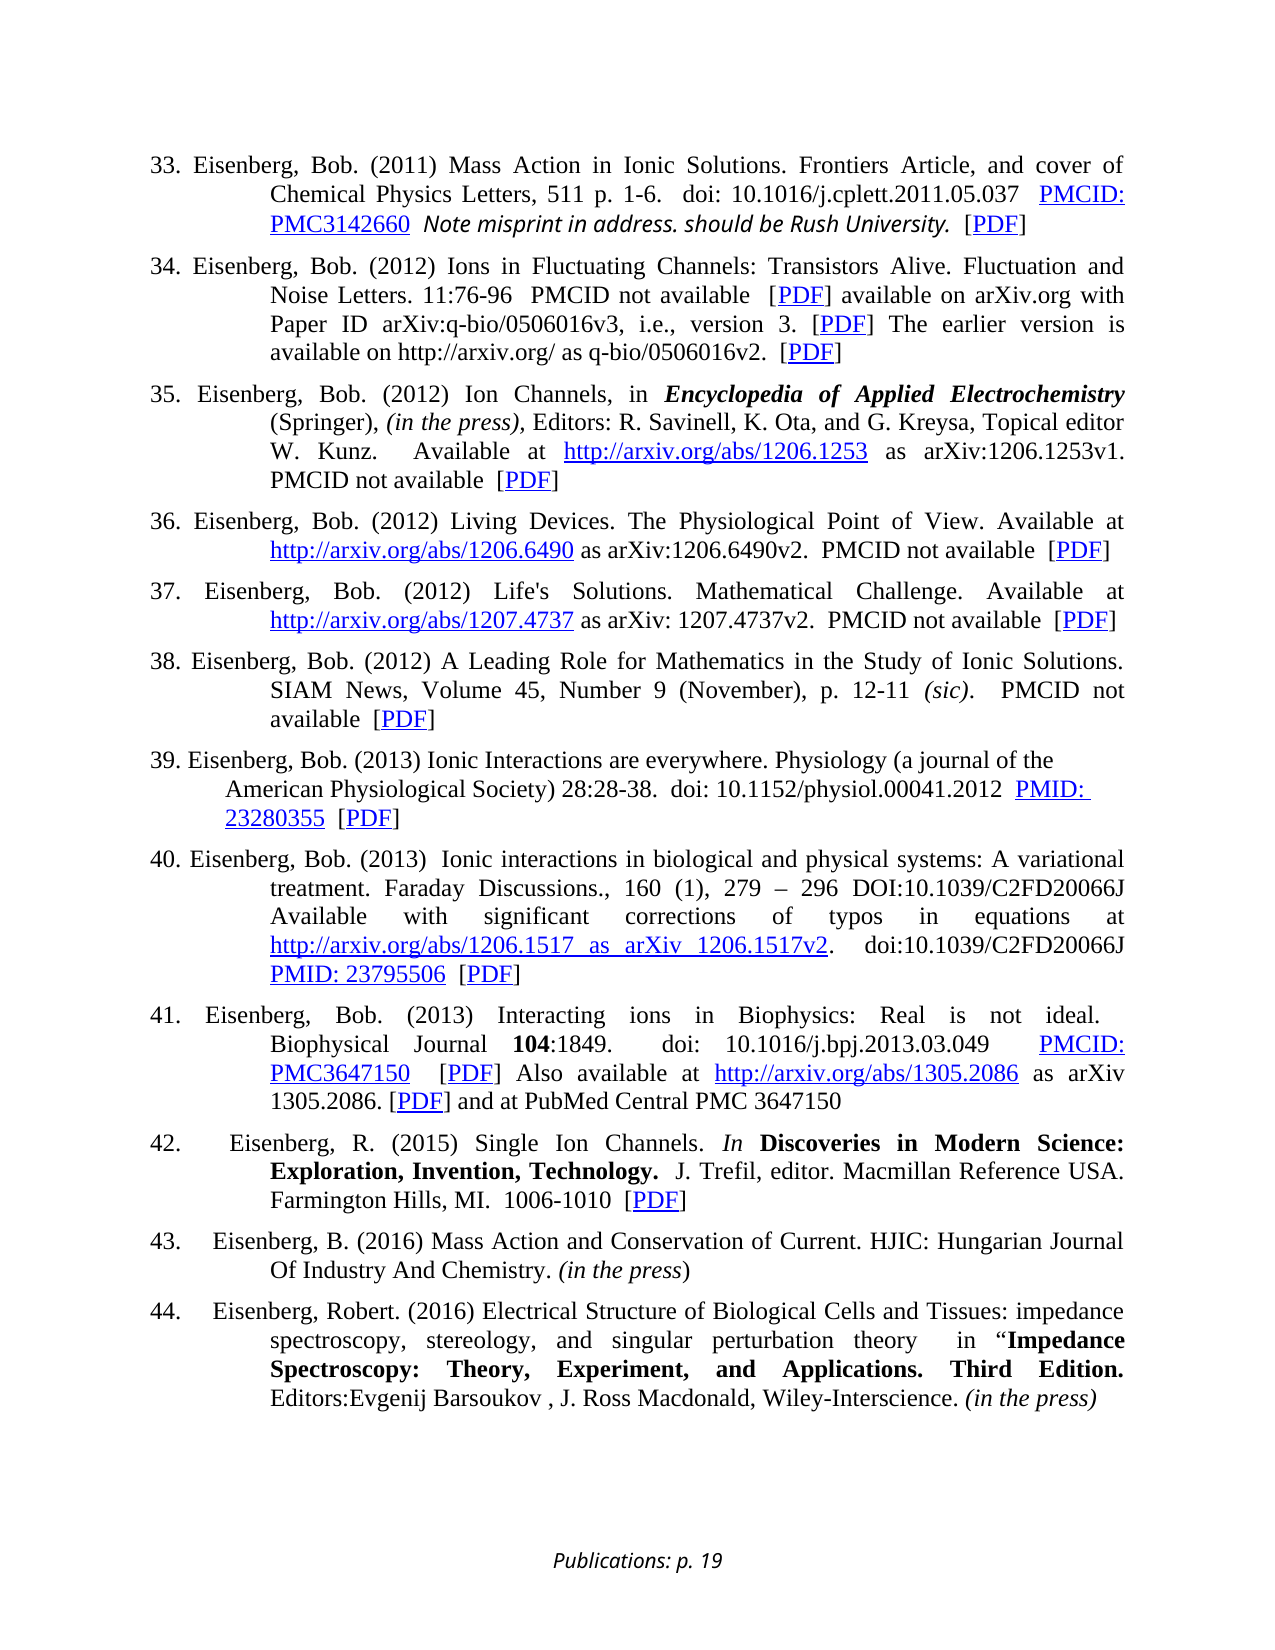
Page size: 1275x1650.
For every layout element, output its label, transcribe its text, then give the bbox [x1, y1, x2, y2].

text 38. Eisenberg, Bob. (2012) A Leading Role for Mathematics in the Study of Ionic Solutions. SIAM News, Volume 45, Number 9 (November), p. 12-11 (sic). PMCID not available [PDF] [150, 646, 1125, 732]
text 37. Eisenberg, Bob. (2012) Life's Solutions. Mathematical Challenge. Available at http://arxiv.org/abs/1207.4737 as arXiv: 1207.4737v2. PMCID not available [PDF] [150, 576, 1125, 634]
text 33. Eisenberg, Bob. (2011) Mass Action in Ionic Solutions. Frontiers Article, and cover of Chemical Physics Letters, 511 p. 1-6. doi: 10.1016/j.cplett.2011.05.037 PMCID: PMC3142660 Note misprint in address. should be Rush University. [PDF] [150, 150, 1125, 239]
text 44. Eisenberg, Robert. (2016) Electrical Structure of Biological Cells and Tissues: impedance spectroscopy, stereology, and singular perturbation theory in “Impedance Spectroscopy: Theory, Experiment, and Applications. Third Edition. Editors:Evgenij Barsoukov , J. Ross Macdonald, Wiley-Interscience. (in the press) [150, 1296, 1125, 1411]
text 34. Eisenberg, Bob. (2012) Ions in Fluctuating Channels: Transistors Alive. Fluctuation and Noise Letters. 11:76-96 PMCID not available [PDF] available on arXiv.org with Paper ID arXiv:q-bio/0506016v3, i.e., version 3. [PDF] The earlier version is available on http://arxiv.org/ as q-bio/0506016v2. [PDF] [150, 251, 1125, 366]
text 42. Eisenberg, R. (2015) Single Ion Channels. In Discoveries in Modern Science: Exploration, Invention, Technology. J. Trefil, editor. Macmillan Reference USA. Farmington Hills, MI. 1006-1010 [PDF] [150, 1128, 1125, 1214]
text 35. Eisenberg, Bob. (2012) Ion Channels, in Encyclopedia of Applied Electrochemistry (Springer), (in the press), Editors: R. Savinell, K. Ota, and G. Kreysa, Topical editor W. Kunz. Available at http://arxiv.org/abs/1206.1253 as arXiv:1206.1253v1. PMCID not available [PDF] [150, 379, 1125, 494]
text 43. Eisenberg, B. (2016) Mass Action and Conservation of Current. HJIC: Hungarian Journal Of Industry And Chemistry. (in the press) [150, 1226, 1125, 1284]
text 40. Eisenberg, Bob. (2013) Ionic interactions in biological and physical systems: A variational treatment. Faraday Discussions., 160 (1), 279 – 296 DOI:10.1039/C2FD20066J Available with significant corrections of typos in equations at http://arxiv.org/abs/1206.1517 as arXiv 1206.1517v2. doi:10.1039/C2FD20066J PMID: 23795506 [PDF] [150, 844, 1125, 988]
text 36. Eisenberg, Bob. (2012) Living Devices. The Physiological Point of View. Available at http://arxiv.org/abs/1206.6490 as arXiv:1206.6490v2. PMCID not available [PDF] [150, 506, 1125, 564]
text 41. Eisenberg, Bob. (2013) Interacting ions in Biophysics: Real is not ideal. Biophysical Journal 104:1849. doi: 10.1016/j.bpj.2013.03.049 PMCID: PMC3647150 [PDF] Also available at http://arxiv.org/abs/1305.2086 as arXiv 1305.2086. [PDF] and at PubMed Central PMC 3647150 [150, 1000, 1125, 1115]
text 39. Eisenberg, Bob. (2013) Ionic Interactions are everywhere. Physiology (a journal of the American Physiological Society) 28:28-38. doi: 10.1152/physiol.00041.2012 PMID: 23280355 [PDF] [150, 745, 1125, 831]
